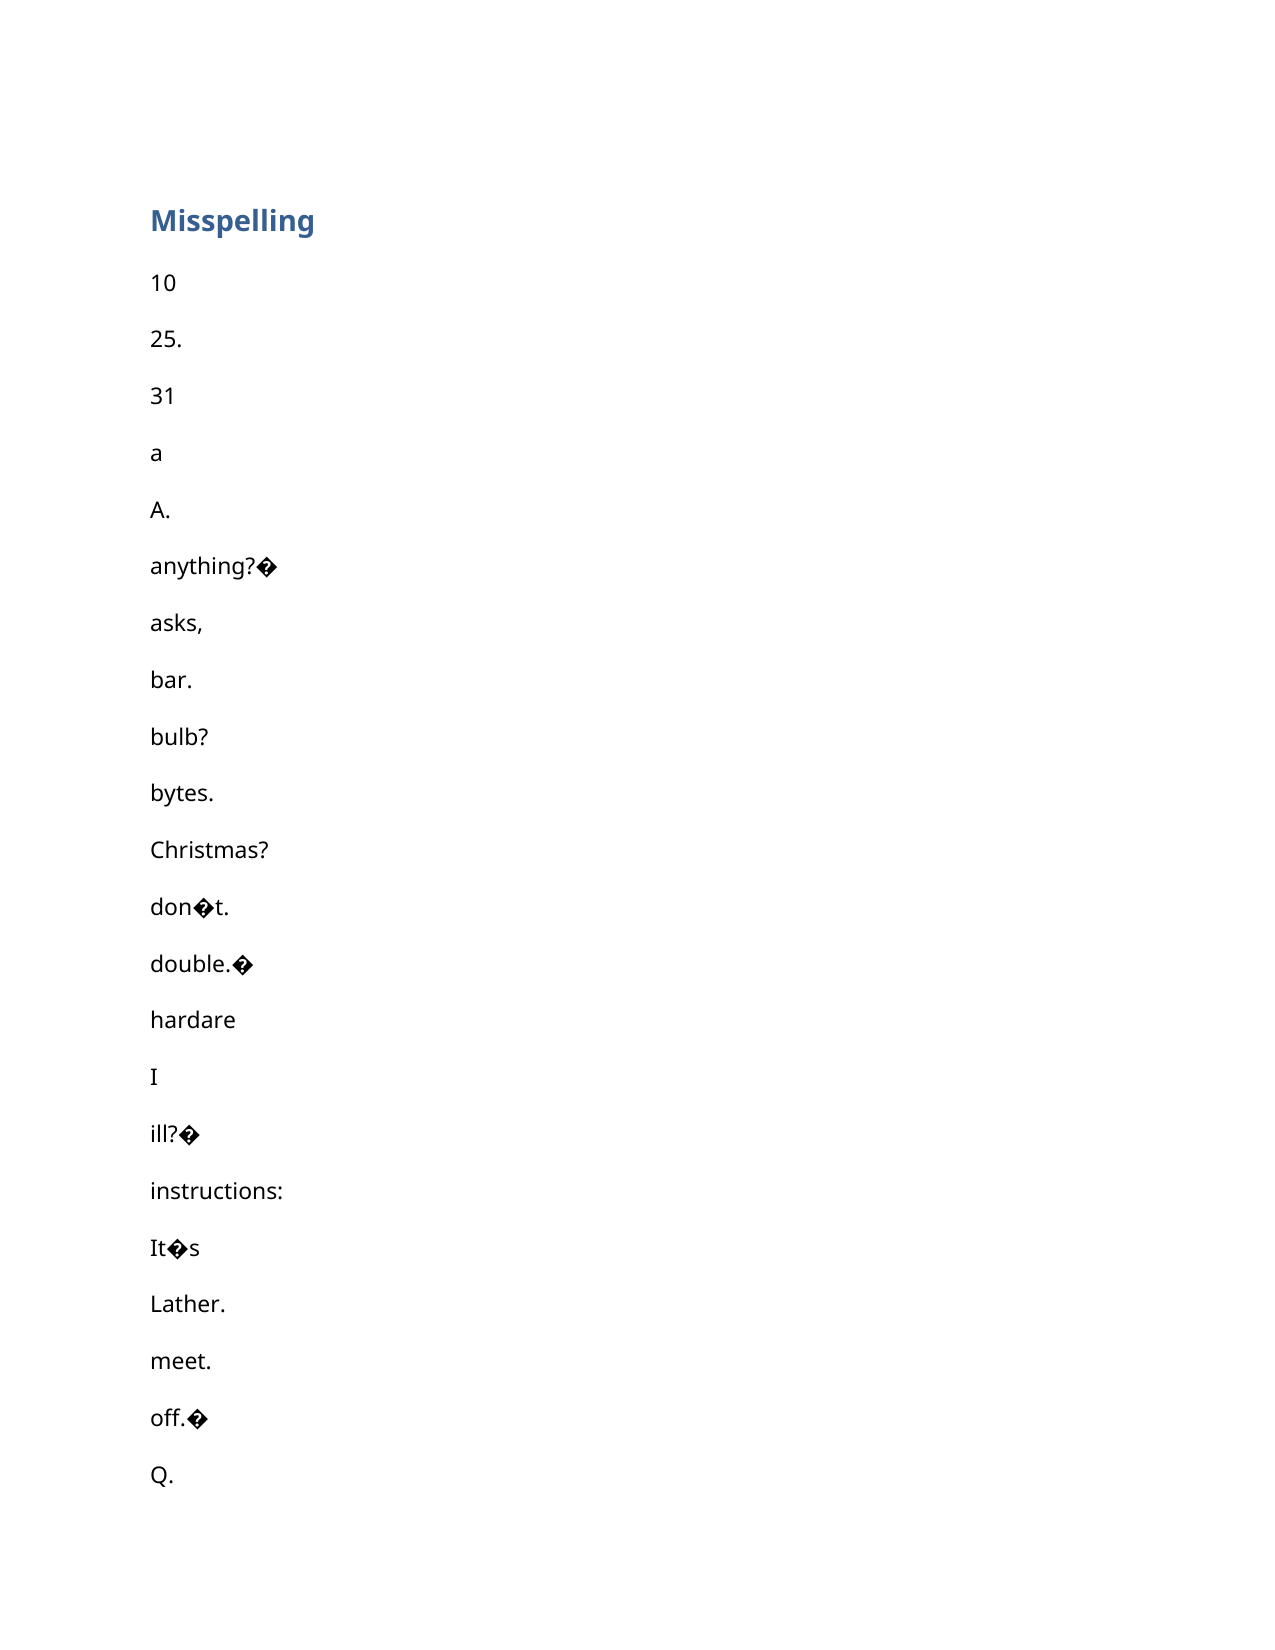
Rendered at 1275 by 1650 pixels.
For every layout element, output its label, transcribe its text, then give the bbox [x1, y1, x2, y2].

text hardare [150, 1004, 1125, 1036]
text asks, [150, 607, 1125, 638]
text bulb? [150, 721, 1125, 752]
text A. [150, 493, 1125, 525]
text 25. [150, 323, 1125, 354]
subtitle Misspelling [150, 200, 1125, 240]
text off.� [150, 1402, 1125, 1433]
text bytes. [150, 777, 1125, 809]
text 31 [150, 380, 1125, 411]
text instructions: [150, 1175, 1125, 1206]
text anything?� [150, 550, 1125, 582]
text I [150, 1061, 1125, 1092]
text 10 [150, 266, 1125, 298]
text a [150, 437, 1125, 468]
text It�s [150, 1232, 1125, 1263]
text meet. [150, 1345, 1125, 1376]
text ill?� [150, 1118, 1125, 1149]
text Christmas? [150, 834, 1125, 865]
text don�t. [150, 891, 1125, 922]
text double.� [150, 948, 1125, 979]
text Q. [150, 1459, 1125, 1490]
text bar. [150, 664, 1125, 695]
text Lather. [150, 1288, 1125, 1319]
